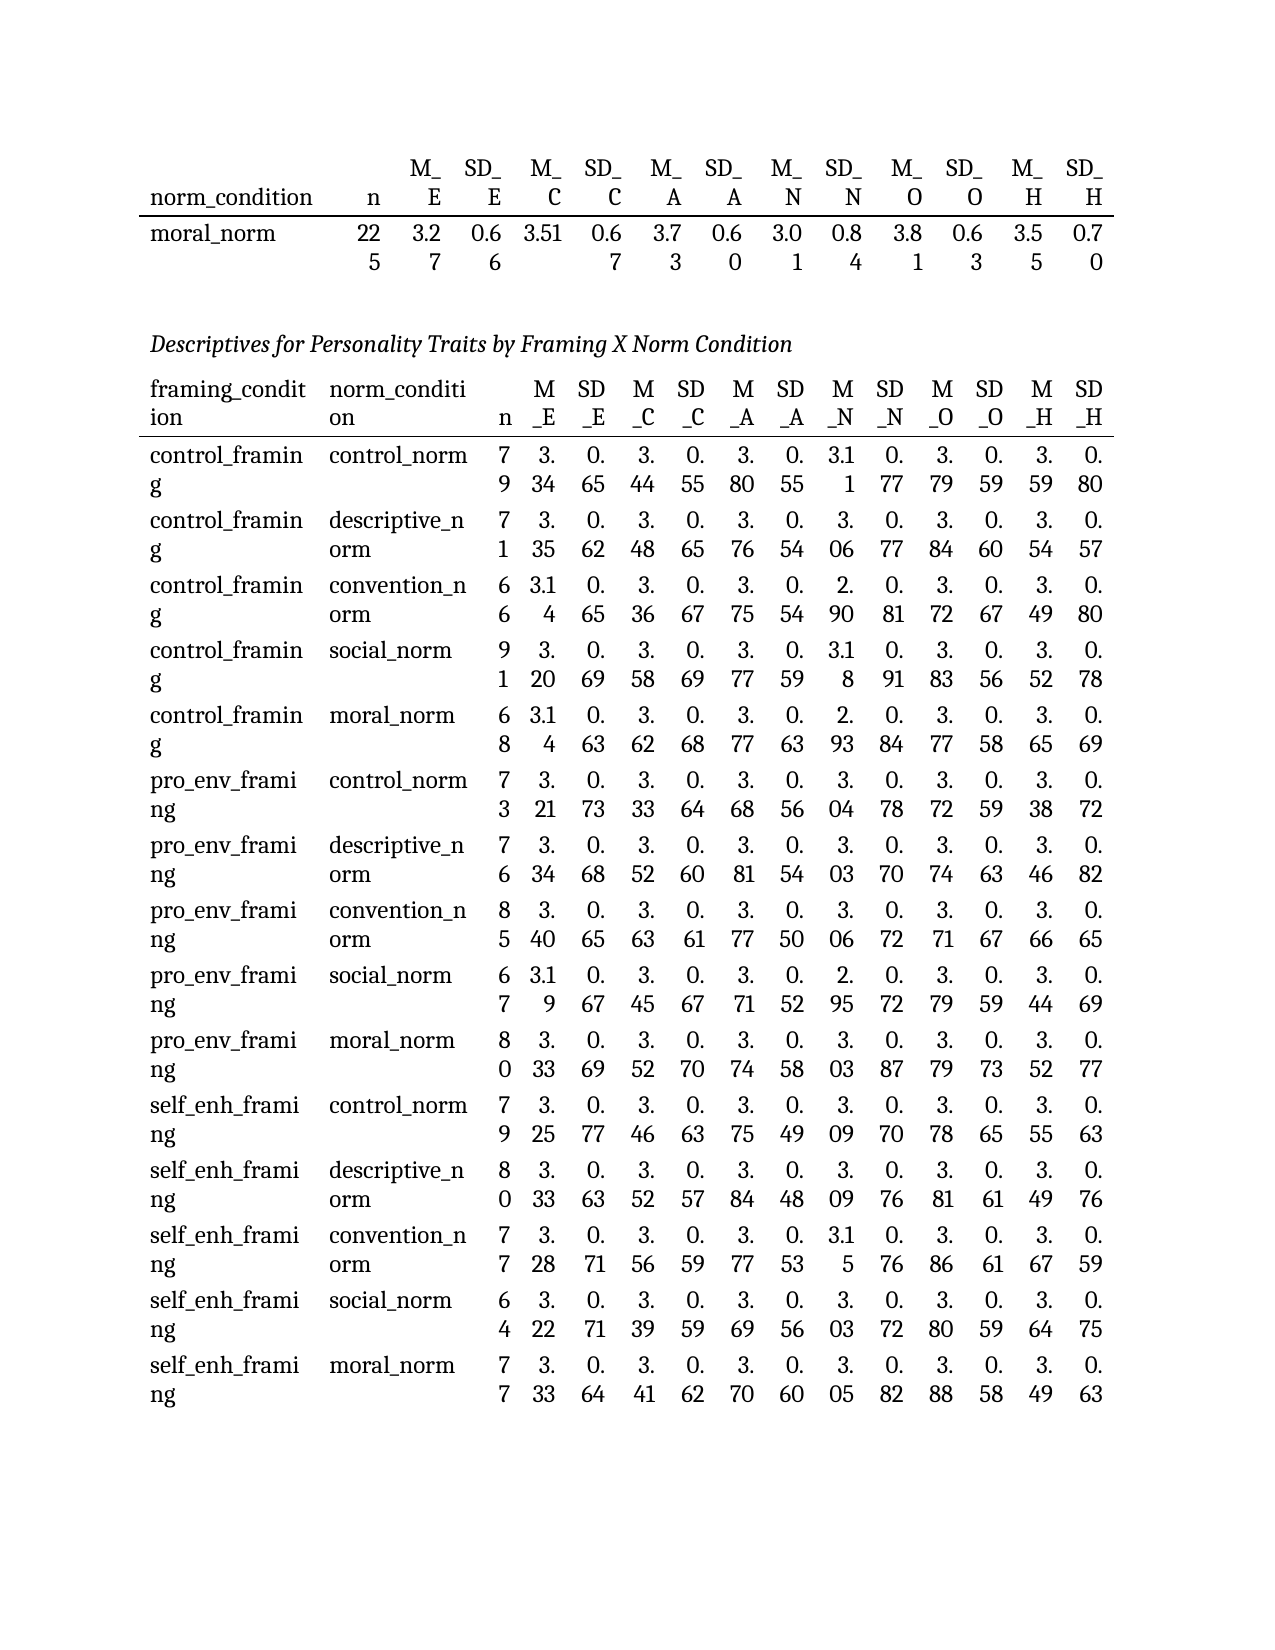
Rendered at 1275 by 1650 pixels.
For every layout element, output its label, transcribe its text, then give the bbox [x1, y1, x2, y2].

table_header SD_C [666, 371, 716, 436]
table_cell 0.54 [765, 503, 815, 567]
table_cell 0.52 [765, 958, 815, 1022]
table_cell descriptive_norm [318, 1153, 487, 1217]
table_cell 3.86 [915, 1218, 964, 1282]
table_cell 0.59 [964, 763, 1014, 827]
table_cell 3.09 [815, 1088, 865, 1152]
table_cell 3.88 [915, 1348, 964, 1412]
table_cell control_framing [139, 437, 318, 502]
table_cell 0.72 [865, 1283, 915, 1347]
table_cell 3.70 [716, 1348, 765, 1412]
table_cell 0.80 [1064, 437, 1114, 502]
table_cell 2.93 [815, 698, 865, 762]
table_cell 64 [487, 1283, 517, 1347]
table_header norm_condition [318, 371, 487, 436]
table_cell 3.20 [517, 633, 566, 697]
table_header M_C [512, 150, 572, 215]
table_cell 0.54 [765, 828, 815, 892]
table_cell 3.33 [517, 1348, 566, 1412]
table_cell convention_norm [318, 568, 487, 632]
table_cell 0.63 [566, 698, 616, 762]
table_cell moral_norm [139, 217, 343, 280]
table_cell 0.76 [865, 1218, 915, 1282]
table_cell 0.78 [1064, 633, 1114, 697]
table_cell 3.55 [993, 217, 1053, 280]
table_header M_A [633, 150, 693, 215]
table_cell 77 [487, 1348, 517, 1412]
table_header SD_H [1054, 150, 1114, 215]
table_cell 0.70 [666, 1023, 716, 1087]
table_cell 0.59 [1064, 1218, 1114, 1282]
table_cell pro_env_framing [139, 1023, 318, 1087]
table_cell 71 [487, 503, 517, 567]
table_cell 3.71 [716, 958, 765, 1022]
table_header SD_N [813, 150, 873, 215]
table_cell social_norm [318, 633, 487, 697]
table_cell 2.95 [815, 958, 865, 1022]
table_header M_E [392, 150, 452, 215]
table_cell 0.63 [666, 1088, 716, 1152]
table_cell 3.81 [716, 828, 765, 892]
table_cell 3.19 [517, 958, 566, 1022]
table_cell 0.77 [1064, 1023, 1114, 1087]
table_cell 80 [487, 1023, 517, 1087]
table_header M_O [873, 150, 933, 215]
table_cell 3.84 [915, 503, 964, 567]
table_cell 0.58 [765, 1023, 815, 1087]
table_cell pro_env_framing [139, 893, 318, 957]
table_cell 0.77 [865, 437, 915, 502]
table_header framing_condition [139, 371, 318, 436]
table_cell 3.83 [915, 633, 964, 697]
table_cell 0.49 [765, 1088, 815, 1152]
table_header SD_A [693, 150, 753, 215]
table_cell 0.72 [865, 893, 915, 957]
table_cell 3.74 [716, 1023, 765, 1087]
table_cell 0.69 [666, 633, 716, 697]
table_cell social_norm [318, 958, 487, 1022]
table_cell 80 [487, 1153, 517, 1217]
table_cell 3.81 [915, 1153, 964, 1217]
table_cell 91 [487, 633, 517, 697]
table_cell 3.34 [517, 828, 566, 892]
table_cell 0.69 [566, 1023, 616, 1087]
table_cell 0.77 [566, 1088, 616, 1152]
table_cell 0.57 [666, 1153, 716, 1217]
table_cell 0.58 [964, 1348, 1014, 1412]
table_cell 0.73 [964, 1023, 1014, 1087]
table_cell 0.48 [765, 1153, 815, 1217]
table_cell 0.63 [1064, 1348, 1114, 1412]
table_cell 3.33 [517, 1153, 566, 1217]
table_cell 0.60 [765, 1348, 815, 1412]
table_cell 3.81 [873, 217, 933, 280]
table_cell 3.38 [1014, 763, 1064, 827]
table_cell 3.49 [1014, 568, 1064, 632]
table_cell 0.69 [1064, 958, 1114, 1022]
table_header SD_E [452, 150, 512, 215]
table_cell 3.55 [1014, 1088, 1064, 1152]
table_cell 3.39 [616, 1283, 666, 1347]
table_cell self_enh_framing [139, 1348, 318, 1412]
table_cell 0.63 [933, 217, 993, 280]
table_cell 73 [487, 763, 517, 827]
table_cell pro_env_framing [139, 828, 318, 892]
table_cell 0.50 [765, 893, 815, 957]
table_cell 0.84 [813, 217, 873, 280]
table_cell 0.67 [666, 958, 716, 1022]
table_cell 77 [487, 1218, 517, 1282]
table_cell 0.91 [865, 633, 915, 697]
table_cell 3.84 [716, 1153, 765, 1217]
table_cell 0.67 [964, 568, 1014, 632]
table_header SD_O [964, 371, 1014, 436]
table_cell control_norm [318, 763, 487, 827]
table_cell 3.27 [392, 217, 452, 280]
table_cell control_framing [139, 503, 318, 567]
table_cell 3.46 [616, 1088, 666, 1152]
table_cell 0.81 [865, 568, 915, 632]
table_cell 0.56 [765, 1283, 815, 1347]
table_cell 3.05 [815, 1348, 865, 1412]
table_cell 0.84 [865, 698, 915, 762]
table_cell 3.46 [1014, 828, 1064, 892]
table_cell self_enh_framing [139, 1153, 318, 1217]
table_cell 3.78 [915, 1088, 964, 1152]
table_cell 0.55 [666, 437, 716, 502]
table_cell 3.71 [915, 893, 964, 957]
table_cell 3.76 [716, 503, 765, 567]
table_cell 3.44 [616, 437, 666, 502]
table_cell 3.11 [815, 437, 865, 502]
table_cell 3.03 [815, 1283, 865, 1347]
table_cell convention_norm [318, 1218, 487, 1282]
table_cell 0.61 [666, 893, 716, 957]
table_cell 3.69 [716, 1283, 765, 1347]
table_header M_E [517, 371, 566, 436]
table_cell pro_env_framing [139, 958, 318, 1022]
table_cell 0.67 [666, 568, 716, 632]
table_cell 0.65 [566, 437, 616, 502]
text Descriptives for Personality Traits by Framing X Norm Condition [150, 329, 1125, 358]
table_cell 3.77 [716, 1218, 765, 1282]
table_cell 3.35 [517, 503, 566, 567]
table_cell 0.59 [964, 437, 1014, 502]
table_cell 3.52 [1014, 1023, 1064, 1087]
table_header M_N [815, 371, 865, 436]
table_cell 0.70 [865, 828, 915, 892]
table_cell 3.56 [616, 1218, 666, 1282]
table_cell 0.64 [666, 763, 716, 827]
table_cell 3.52 [616, 1153, 666, 1217]
table_cell descriptive_norm [318, 828, 487, 892]
table_header SD_O [933, 150, 993, 215]
table_cell control_framing [139, 568, 318, 632]
table_cell 0.60 [693, 217, 753, 280]
table_cell 3.74 [915, 828, 964, 892]
table_cell 3.41 [616, 1348, 666, 1412]
table_cell 66 [487, 568, 517, 632]
table_header SD_N [865, 371, 915, 436]
table_cell 3.66 [1014, 893, 1064, 957]
table_cell 0.82 [865, 1348, 915, 1412]
table_header M_O [915, 371, 964, 436]
table_cell 2.90 [815, 568, 865, 632]
table_cell 3.64 [1014, 1283, 1064, 1347]
table_cell 0.69 [566, 633, 616, 697]
table_cell 3.45 [616, 958, 666, 1022]
table_cell 0.54 [765, 568, 815, 632]
table_cell 3.72 [915, 763, 964, 827]
table_cell 3.03 [815, 828, 865, 892]
table_cell 3.52 [616, 1023, 666, 1087]
table_cell 3.75 [716, 568, 765, 632]
table_cell 3.18 [815, 633, 865, 697]
table_cell 79 [487, 1088, 517, 1152]
table_cell 3.77 [716, 698, 765, 762]
table_cell 0.66 [452, 217, 512, 280]
table_cell 3.62 [616, 698, 666, 762]
table_cell moral_norm [318, 1348, 487, 1412]
table_cell 3.01 [753, 217, 813, 280]
table_cell 0.67 [566, 958, 616, 1022]
table_cell 0.60 [666, 828, 716, 892]
table_cell 0.73 [566, 763, 616, 827]
table_cell 3.63 [616, 893, 666, 957]
table_cell 3.79 [915, 437, 964, 502]
table_cell 3.52 [616, 828, 666, 892]
table_cell 3.04 [815, 763, 865, 827]
table_header SD_H [1064, 371, 1114, 436]
table_cell 0.63 [1064, 1088, 1114, 1152]
table_cell 3.80 [716, 437, 765, 502]
table_cell 3.44 [1014, 958, 1064, 1022]
table_cell 79 [487, 437, 517, 502]
table_cell 3.36 [616, 568, 666, 632]
table_cell 3.68 [716, 763, 765, 827]
table_cell 3.28 [517, 1218, 566, 1282]
table_cell 3.06 [815, 503, 865, 567]
table_cell 0.59 [964, 958, 1014, 1022]
table_cell 0.58 [964, 698, 1014, 762]
table_cell 3.65 [1014, 698, 1064, 762]
table_cell 0.59 [964, 1283, 1014, 1347]
table_header M_H [1014, 371, 1064, 436]
table_cell 0.59 [666, 1218, 716, 1282]
table_cell 3.77 [716, 633, 765, 697]
table_cell 3.79 [915, 1023, 964, 1087]
table_header SD_C [572, 150, 632, 215]
table_header M_A [716, 371, 765, 436]
table_header M_N [753, 150, 813, 215]
table_cell 0.64 [566, 1348, 616, 1412]
table_cell 0.80 [1064, 568, 1114, 632]
table_cell 3.34 [517, 437, 566, 502]
table_cell 3.59 [1014, 437, 1064, 502]
table_cell moral_norm [318, 698, 487, 762]
table_cell 0.82 [1064, 828, 1114, 892]
table_cell 0.59 [765, 633, 815, 697]
table_cell moral_norm [318, 1023, 487, 1087]
table_header n [344, 150, 392, 215]
table_cell 3.48 [616, 503, 666, 567]
table_cell 3.25 [517, 1088, 566, 1152]
table_cell 0.59 [666, 1283, 716, 1347]
table_cell 3.79 [915, 958, 964, 1022]
table_cell 0.71 [566, 1218, 616, 1282]
table_cell pro_env_framing [139, 763, 318, 827]
table_cell 3.75 [716, 1088, 765, 1152]
table_cell 3.77 [915, 698, 964, 762]
table_cell 3.06 [815, 893, 865, 957]
table_cell 3.14 [517, 568, 566, 632]
table_cell 0.62 [666, 1348, 716, 1412]
table_cell control_framing [139, 633, 318, 697]
table_cell 3.58 [616, 633, 666, 697]
table_cell 85 [487, 893, 517, 957]
table_cell 3.03 [815, 1023, 865, 1087]
table_cell 0.63 [566, 1153, 616, 1217]
table_cell 3.80 [915, 1283, 964, 1347]
table_cell social_norm [318, 1283, 487, 1347]
table_cell 0.55 [765, 437, 815, 502]
table_cell 0.77 [865, 503, 915, 567]
table_cell 3.40 [517, 893, 566, 957]
table_cell self_enh_framing [139, 1218, 318, 1282]
table_cell 3.14 [517, 698, 566, 762]
table_header SD_A [765, 371, 815, 436]
table_cell 0.65 [566, 568, 616, 632]
table_cell control_framing [139, 698, 318, 762]
table_cell 0.65 [566, 893, 616, 957]
table_cell 0.65 [666, 503, 716, 567]
table_cell 0.65 [1064, 893, 1114, 957]
table_header M_C [616, 371, 666, 436]
table_header M_H [993, 150, 1053, 215]
table_cell control_norm [318, 437, 487, 502]
table_header n [487, 371, 517, 436]
table_cell 3.77 [716, 893, 765, 957]
table_cell 0.72 [865, 958, 915, 1022]
table_cell 0.76 [865, 1153, 915, 1217]
table_cell 3.49 [1014, 1348, 1064, 1412]
table_cell self_enh_framing [139, 1088, 318, 1152]
table_cell 0.61 [964, 1153, 1014, 1217]
table_cell 0.69 [1064, 698, 1114, 762]
table_cell convention_norm [318, 893, 487, 957]
table_cell self_enh_framing [139, 1283, 318, 1347]
table_cell 0.60 [964, 503, 1014, 567]
table_cell 0.63 [964, 828, 1014, 892]
table_cell 0.61 [964, 1218, 1014, 1282]
table_cell control_norm [318, 1088, 487, 1152]
table_cell 0.67 [964, 893, 1014, 957]
table_cell 0.71 [566, 1283, 616, 1347]
table_cell 0.56 [964, 633, 1014, 697]
table_cell 3.33 [616, 763, 666, 827]
table_cell 0.68 [666, 698, 716, 762]
table_cell 0.76 [1064, 1153, 1114, 1217]
table_cell 0.57 [1064, 503, 1114, 567]
table_cell 3.67 [1014, 1218, 1064, 1282]
table_cell 225 [344, 217, 392, 280]
table_cell 76 [487, 828, 517, 892]
table_cell 0.65 [964, 1088, 1014, 1152]
table_cell 0.70 [865, 1088, 915, 1152]
table_cell 3.33 [517, 1023, 566, 1087]
table_cell 0.70 [1054, 217, 1114, 280]
table_header norm_condition [139, 150, 343, 215]
table_cell 0.78 [865, 763, 915, 827]
table_cell 3.21 [517, 763, 566, 827]
table_cell 3.54 [1014, 503, 1064, 567]
table_cell 3.49 [1014, 1153, 1064, 1217]
table_cell 3.09 [815, 1153, 865, 1217]
table_cell 3.73 [633, 217, 693, 280]
table_cell 0.56 [765, 763, 815, 827]
table_cell descriptive_norm [318, 503, 487, 567]
table_cell 0.53 [765, 1218, 815, 1282]
table_cell 67 [487, 958, 517, 1022]
table_cell 3.51 [512, 217, 572, 280]
table_header SD_E [566, 371, 616, 436]
table_cell 0.75 [1064, 1283, 1114, 1347]
table_cell 3.52 [1014, 633, 1064, 697]
table_cell 3.15 [815, 1218, 865, 1282]
table_cell 0.67 [572, 217, 632, 280]
table_cell 3.72 [915, 568, 964, 632]
table_cell 0.87 [865, 1023, 915, 1087]
table_cell 68 [487, 698, 517, 762]
table_cell 0.68 [566, 828, 616, 892]
table_cell 0.72 [1064, 763, 1114, 827]
table_cell 0.63 [765, 698, 815, 762]
table_cell 0.62 [566, 503, 616, 567]
table_cell 3.22 [517, 1283, 566, 1347]
